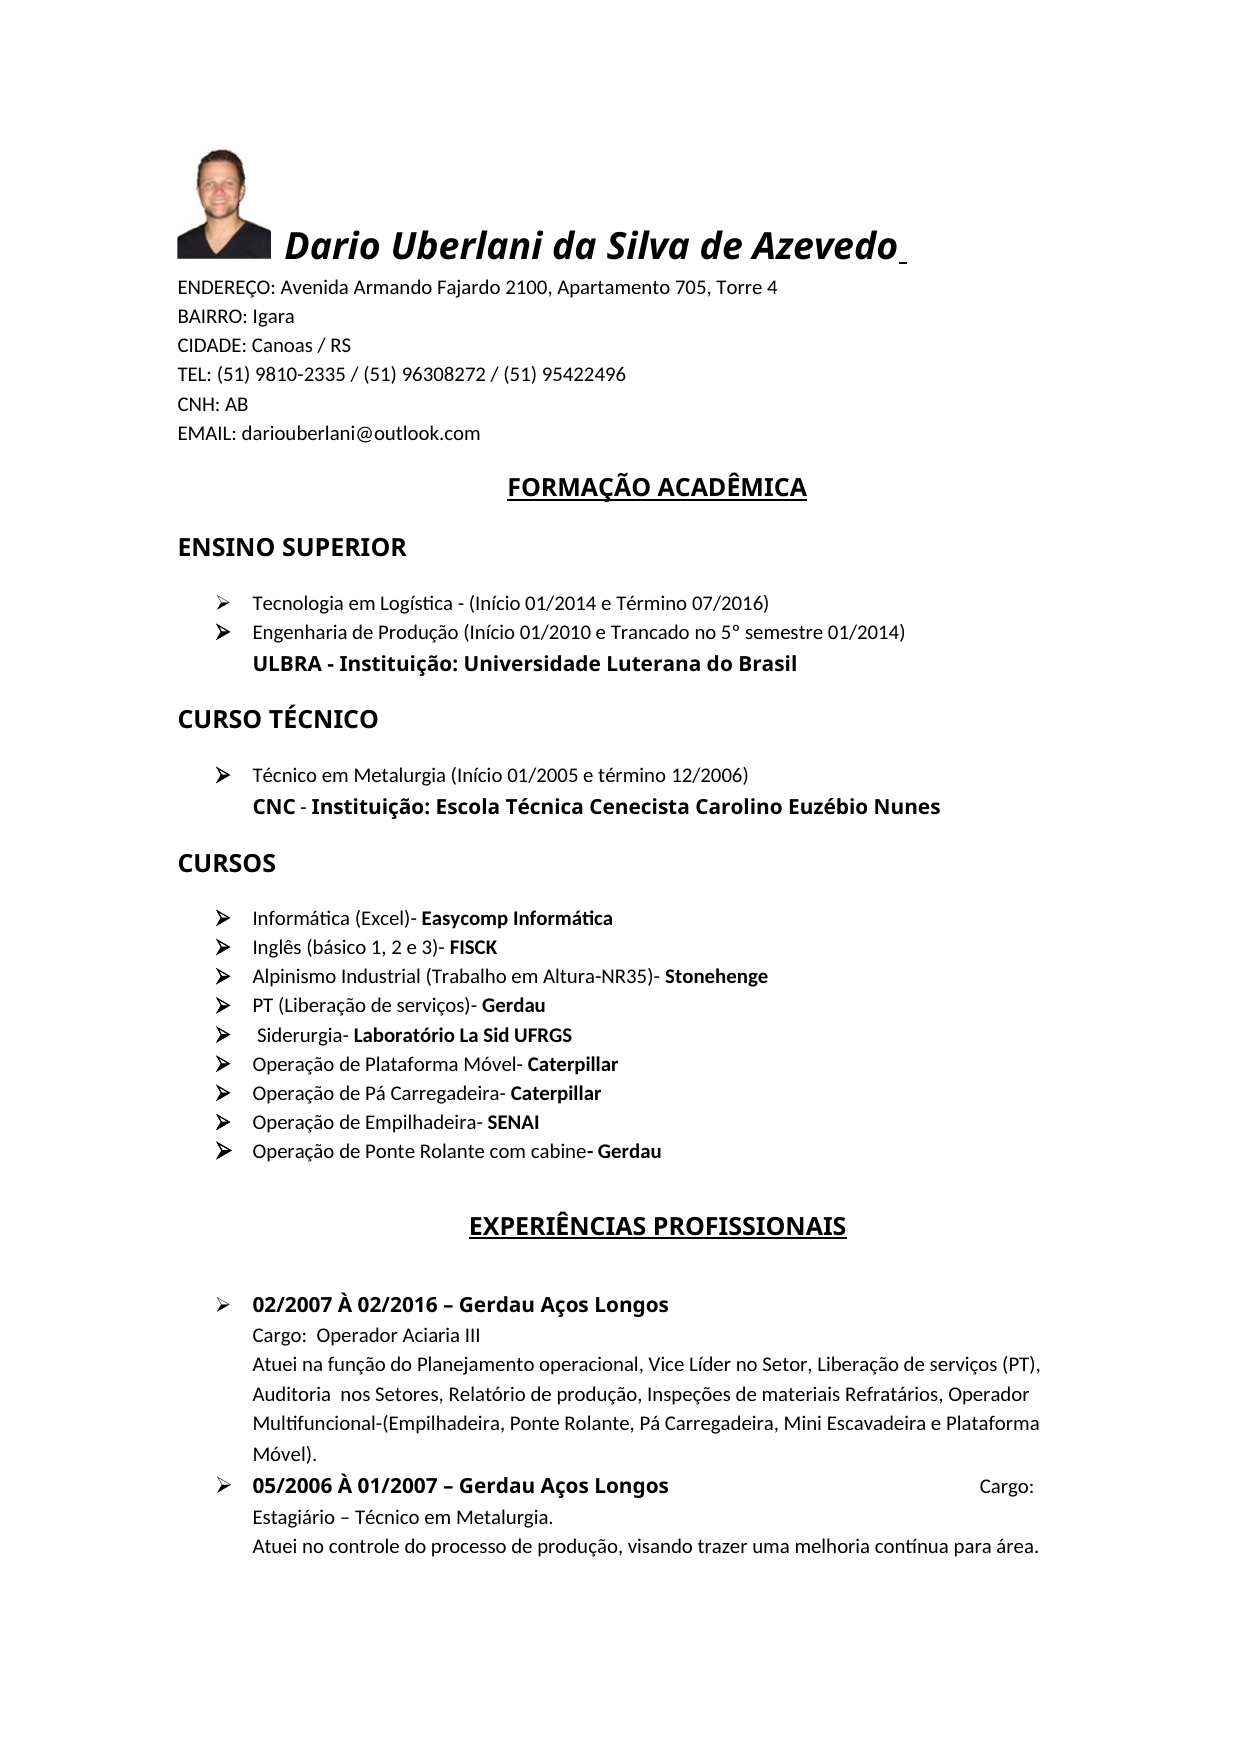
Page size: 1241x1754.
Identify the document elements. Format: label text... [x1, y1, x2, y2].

text CURSOS [177, 845, 1063, 879]
list 05/2006 À 01/2007 – Gerdau Aços Longos Cargo: Estagiário – Técnico em Metalurgia. Atuei no controle do processo de produção, visando trazer uma melhoria contínua para área. [215, 1472, 1063, 1558]
list Inglês (básico 1, 2 e 3)- FISCK [215, 934, 1063, 960]
list 02/2007 À 02/2016 – Gerdau Aços Longos Cargo: Operador Aciaria III [215, 1290, 1063, 1348]
list Operação de Ponte Rolante com cabine- Gerdau [215, 1138, 1063, 1164]
picture [177, 147, 271, 260]
text CURSO TÉCNICO [177, 702, 1063, 736]
list Operação de Plataforma Móvel- Caterpillar [215, 1051, 1063, 1076]
list Siderurgia- Laboratório La Sid UFRGS [215, 1022, 1063, 1047]
list Operação de Pá Carregadeira- Caterpillar [215, 1080, 1063, 1106]
list Atuei na função do Planejamento operacional, Vice Líder no Setor, Liberação de serviços (PT), Auditoria nos Setores, Relatório de produção, Inspeções de materiais Refratários, Operador Multifuncional-(Empilhadeira, Ponte Rolante, Pá Carregadeira, Mini Escavadeira e Plataforma Móvel). [252, 1352, 1063, 1467]
list Operação de Empilhadeira- SENAI [215, 1109, 1063, 1135]
text FORMAÇÃO ACADÊMICA [251, 470, 1063, 504]
list EXPERIÊNCIAS PROFISSIONAIS [252, 1209, 1063, 1243]
list Informática (Excel)- Easycomp Informática [215, 905, 1063, 931]
list Tecnologia em Logística - (Início 01/2014 e Término 07/2016) [215, 590, 1063, 615]
list Alpinismo Industrial (Trabalho em Altura-NR35)- Stonehenge [215, 963, 1063, 989]
list PT (Liberação de serviços)- Gerdau [215, 993, 1063, 1018]
text Dario Uberlani da Silva de Azevedo ENDEREÇO: Avenida Armando Fajardo 2100, Apartamento 705, Torre 4 BAIRRO: Igara CIDADE: Canoas / RS TEL: (51) 9810-2335 / (51) 96308272 / (51) 95422496 CNH: AB EMAIL: dariouberlani@outlook.com [177, 148, 1063, 445]
list Técnico em Metalurgia (Início 01/2005 e término 12/2006) CNC - Instituição: Escola Técnica Cenecista Carolino Euzébio Nunes [215, 762, 1063, 820]
list Engenharia de Produção (Início 01/2010 e Trancado no 5º semestre 01/2014) ULBRA - Instituição: Universidade Luterana do Brasil [215, 619, 1063, 677]
text ENSINO SUPERIOR [177, 530, 1063, 564]
